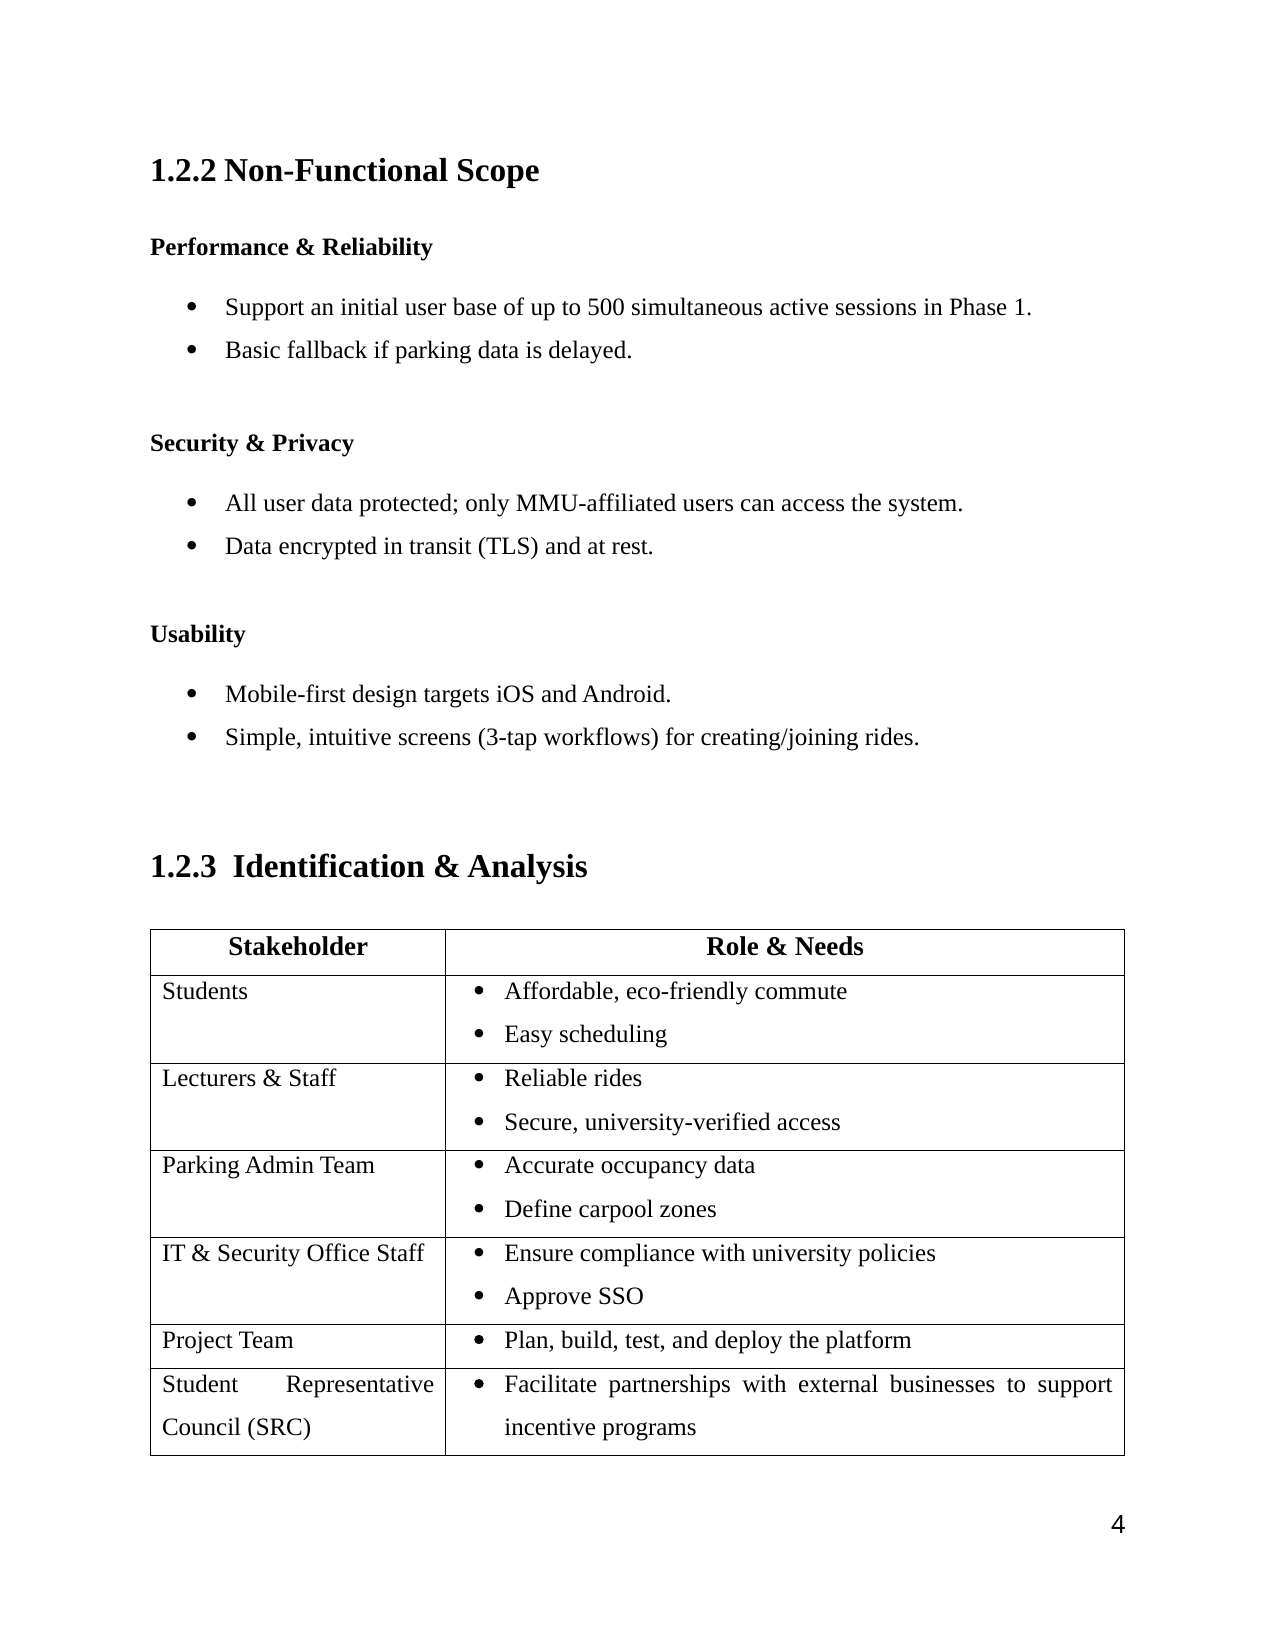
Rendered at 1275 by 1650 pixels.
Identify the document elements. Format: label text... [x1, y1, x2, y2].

list Simple, intuitive screens (3-tap workflows) for creating/joining rides. [187, 722, 1125, 751]
table_cell Accurate occupancy data Define carpool zones [446, 1151, 1124, 1237]
table_header Stakeholder [151, 930, 445, 975]
table_cell Student Representative Council (SRC) [151, 1369, 445, 1455]
list All user data protected; only MMU-affiliated users can access the system. [187, 488, 1125, 517]
table_cell Project Team [151, 1325, 445, 1368]
table_cell Lecturers & Staff [151, 1064, 445, 1149]
subtitle Non-Functional Scope [150, 150, 1125, 188]
text Security & Privacy [150, 428, 1125, 457]
text Performance & Reliability [150, 232, 1125, 261]
text Usability [150, 619, 1125, 648]
subtitle Identification & Analysis [150, 846, 1125, 884]
table_cell Facilitate partnerships with external businesses to support incentive programs [446, 1369, 1124, 1455]
table_cell Reliable rides Secure, university-verified access [446, 1064, 1124, 1149]
table_cell IT & Security Office Staff [151, 1238, 445, 1324]
table_cell Parking Admin Team [151, 1151, 445, 1237]
list Basic fallback if parking data is delayed. [187, 335, 1125, 364]
table_cell Plan, build, test, and deploy the platform [446, 1325, 1124, 1368]
list Support an initial user base of up to 500 simultaneous active sessions in Phase 1. [187, 292, 1125, 321]
table_cell Students [151, 976, 445, 1062]
list Data encrypted in transit (TLS) and at rest. [187, 531, 1125, 560]
table_header Role & Needs [446, 930, 1124, 975]
table_cell Ensure compliance with university policies Approve SSO [446, 1238, 1124, 1324]
list Mobile-first design targets iOS and Android. [187, 679, 1125, 708]
table_cell Affordable, eco-friendly commute Easy scheduling [446, 976, 1124, 1062]
